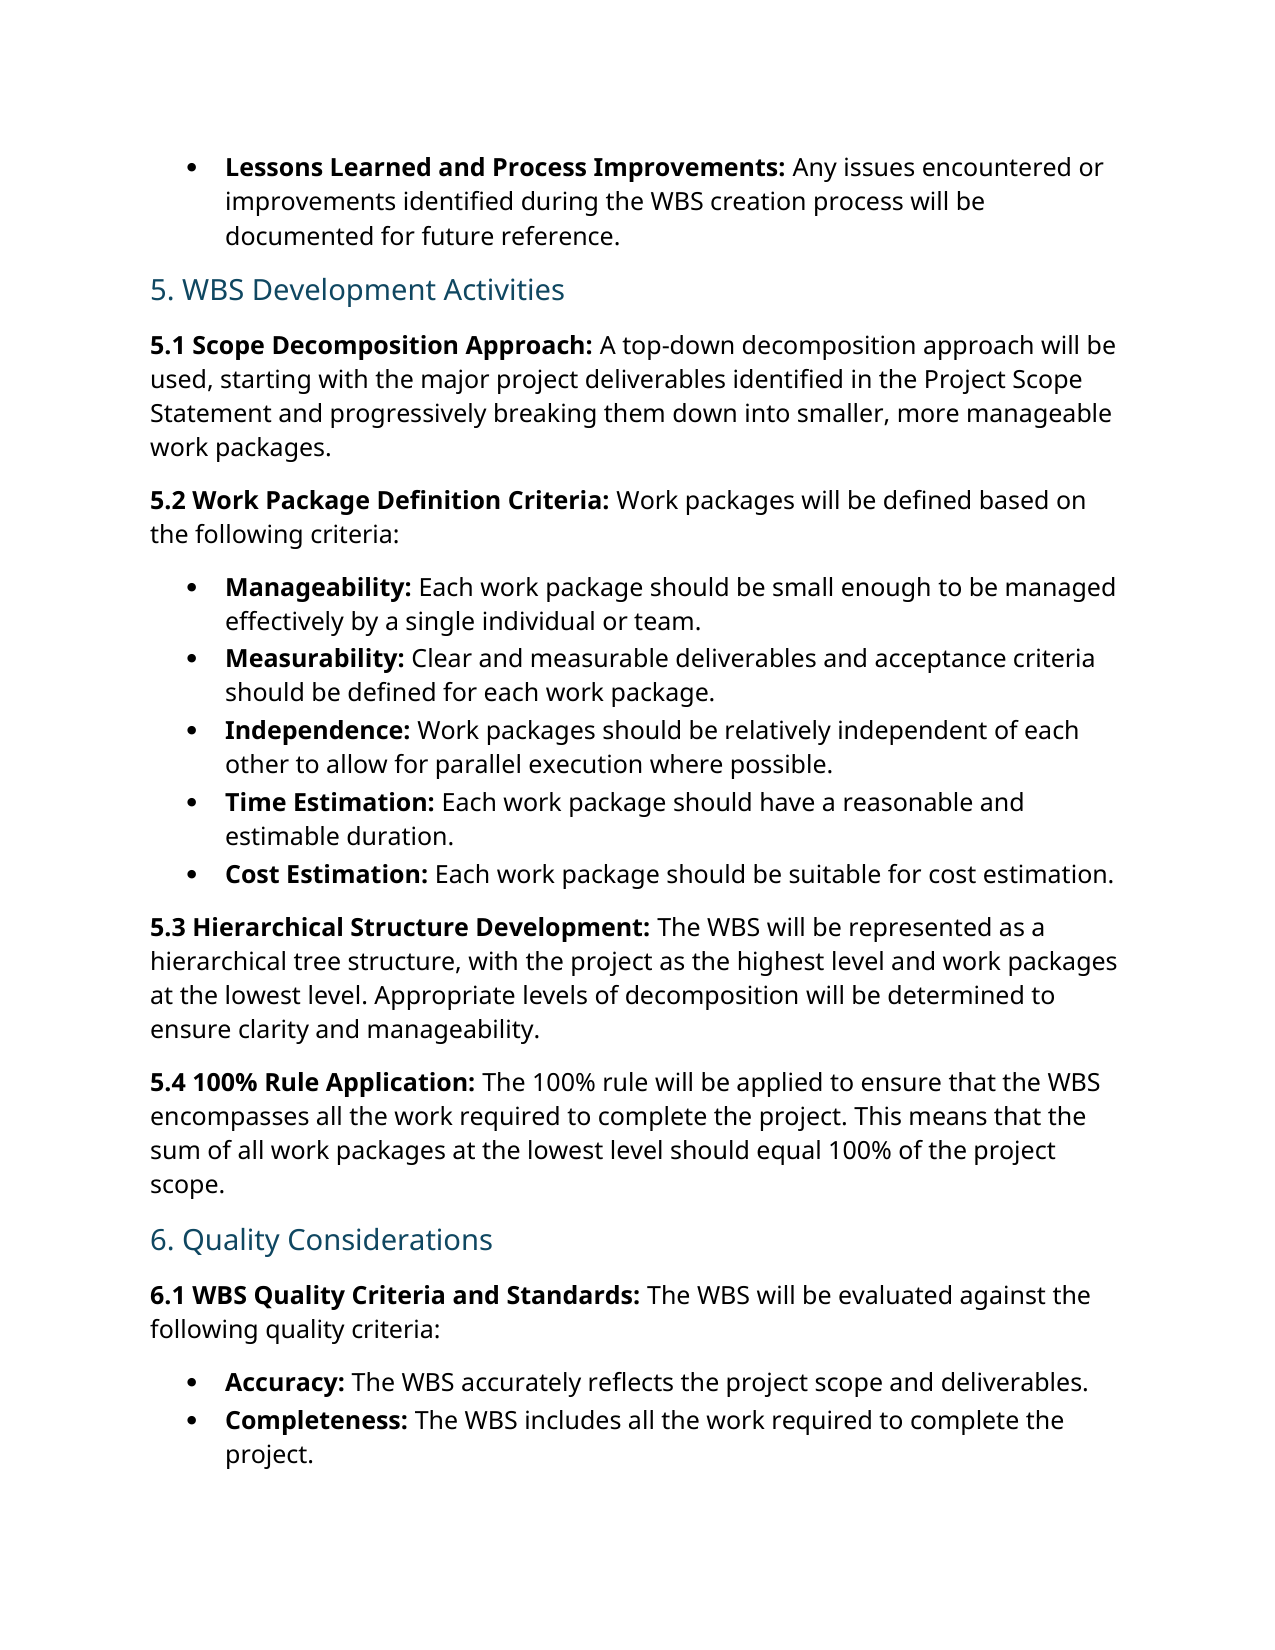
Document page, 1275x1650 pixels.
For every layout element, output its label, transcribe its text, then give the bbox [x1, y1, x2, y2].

list Measurability: Clear and measurable deliverables and acceptance criteria should be defined for each work package. [187, 641, 1125, 709]
text 5.3 Hierarchical Structure Development: The WBS will be represented as a hierarchical tree structure, with the project as the highest level and work packages at the lowest level. Appropriate levels of decomposition will be determined to ensure clarity and manageability. [150, 909, 1125, 1046]
list Time Estimation: Each work package should have a reasonable and estimable duration. [187, 785, 1125, 853]
text 5.1 Scope Decomposition Approach: A top-down decomposition approach will be used, starting with the major project deliverables identified in the Project Scope Statement and progressively breaking them down into smaller, more manageable work packages. [150, 327, 1125, 463]
list Lessons Learned and Process Improvements: Any issues encountered or improvements identified during the WBS creation process will be documented for future reference. [187, 150, 1125, 252]
text 5.4 100% Rule Application: The 100% rule will be applied to ensure that the WBS encompasses all the work required to complete the project. This means that the sum of all work packages at the lowest level should equal 100% of the project scope. [150, 1064, 1125, 1201]
list Accuracy: The WBS accurately reflects the project scope and deliverables. [187, 1365, 1125, 1399]
list Manageability: Each work package should be small enough to be managed effectively by a single individual or team. [187, 569, 1125, 637]
list Independence: Work packages should be relatively independent of each other to allow for parallel execution where possible. [187, 713, 1125, 781]
list Cost Estimation: Each work package should be suitable for cost estimation. [187, 857, 1125, 891]
text 6.1 WBS Quality Criteria and Standards: The WBS will be evaluated against the following quality criteria: [150, 1278, 1125, 1346]
subtitle 6. Quality Considerations [150, 1219, 1125, 1259]
list Completeness: The WBS includes all the work required to complete the project. [187, 1403, 1125, 1471]
subtitle 5. WBS Development Activities [150, 269, 1125, 308]
text 5.2 Work Package Definition Criteria: Work packages will be defined based on the following criteria: [150, 482, 1125, 550]
